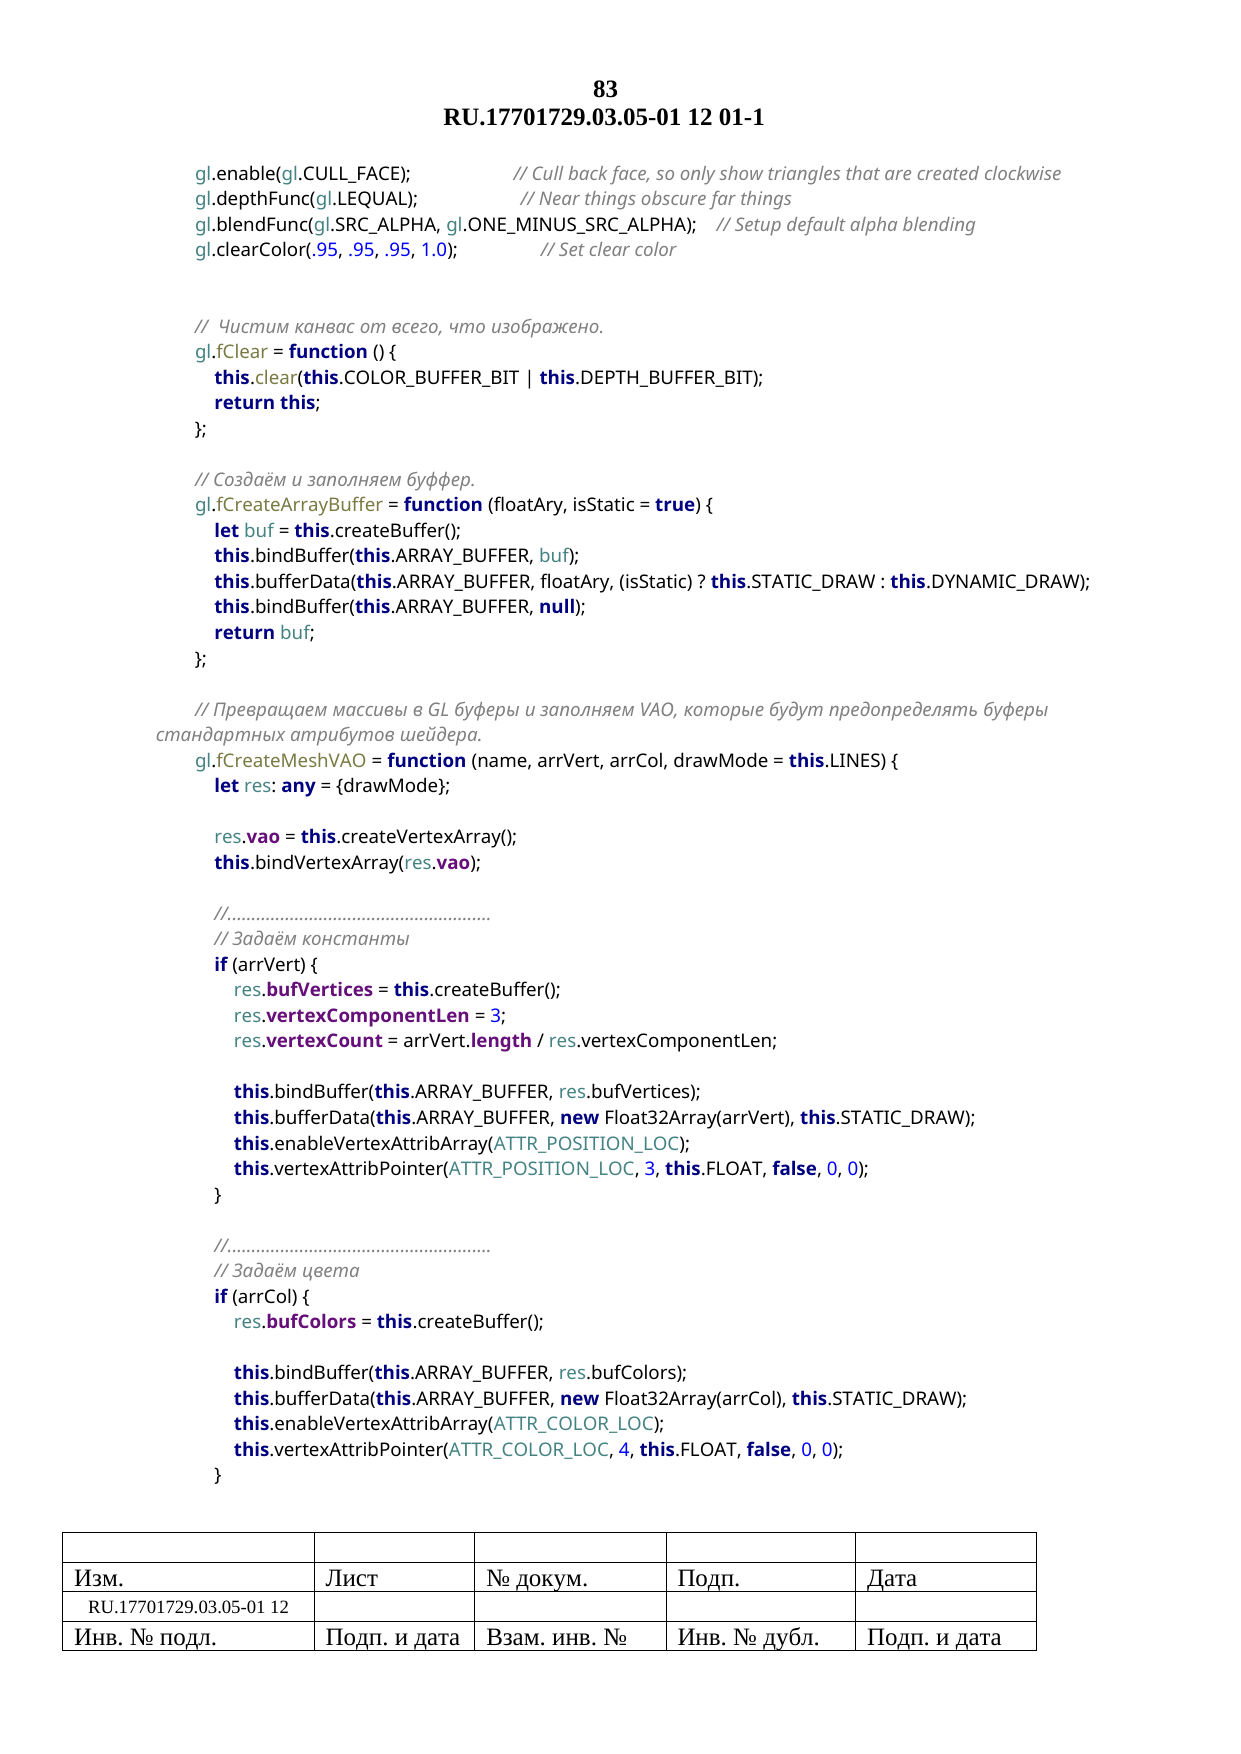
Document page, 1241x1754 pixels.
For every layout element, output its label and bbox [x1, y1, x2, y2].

text [156, 160, 1152, 1513]
